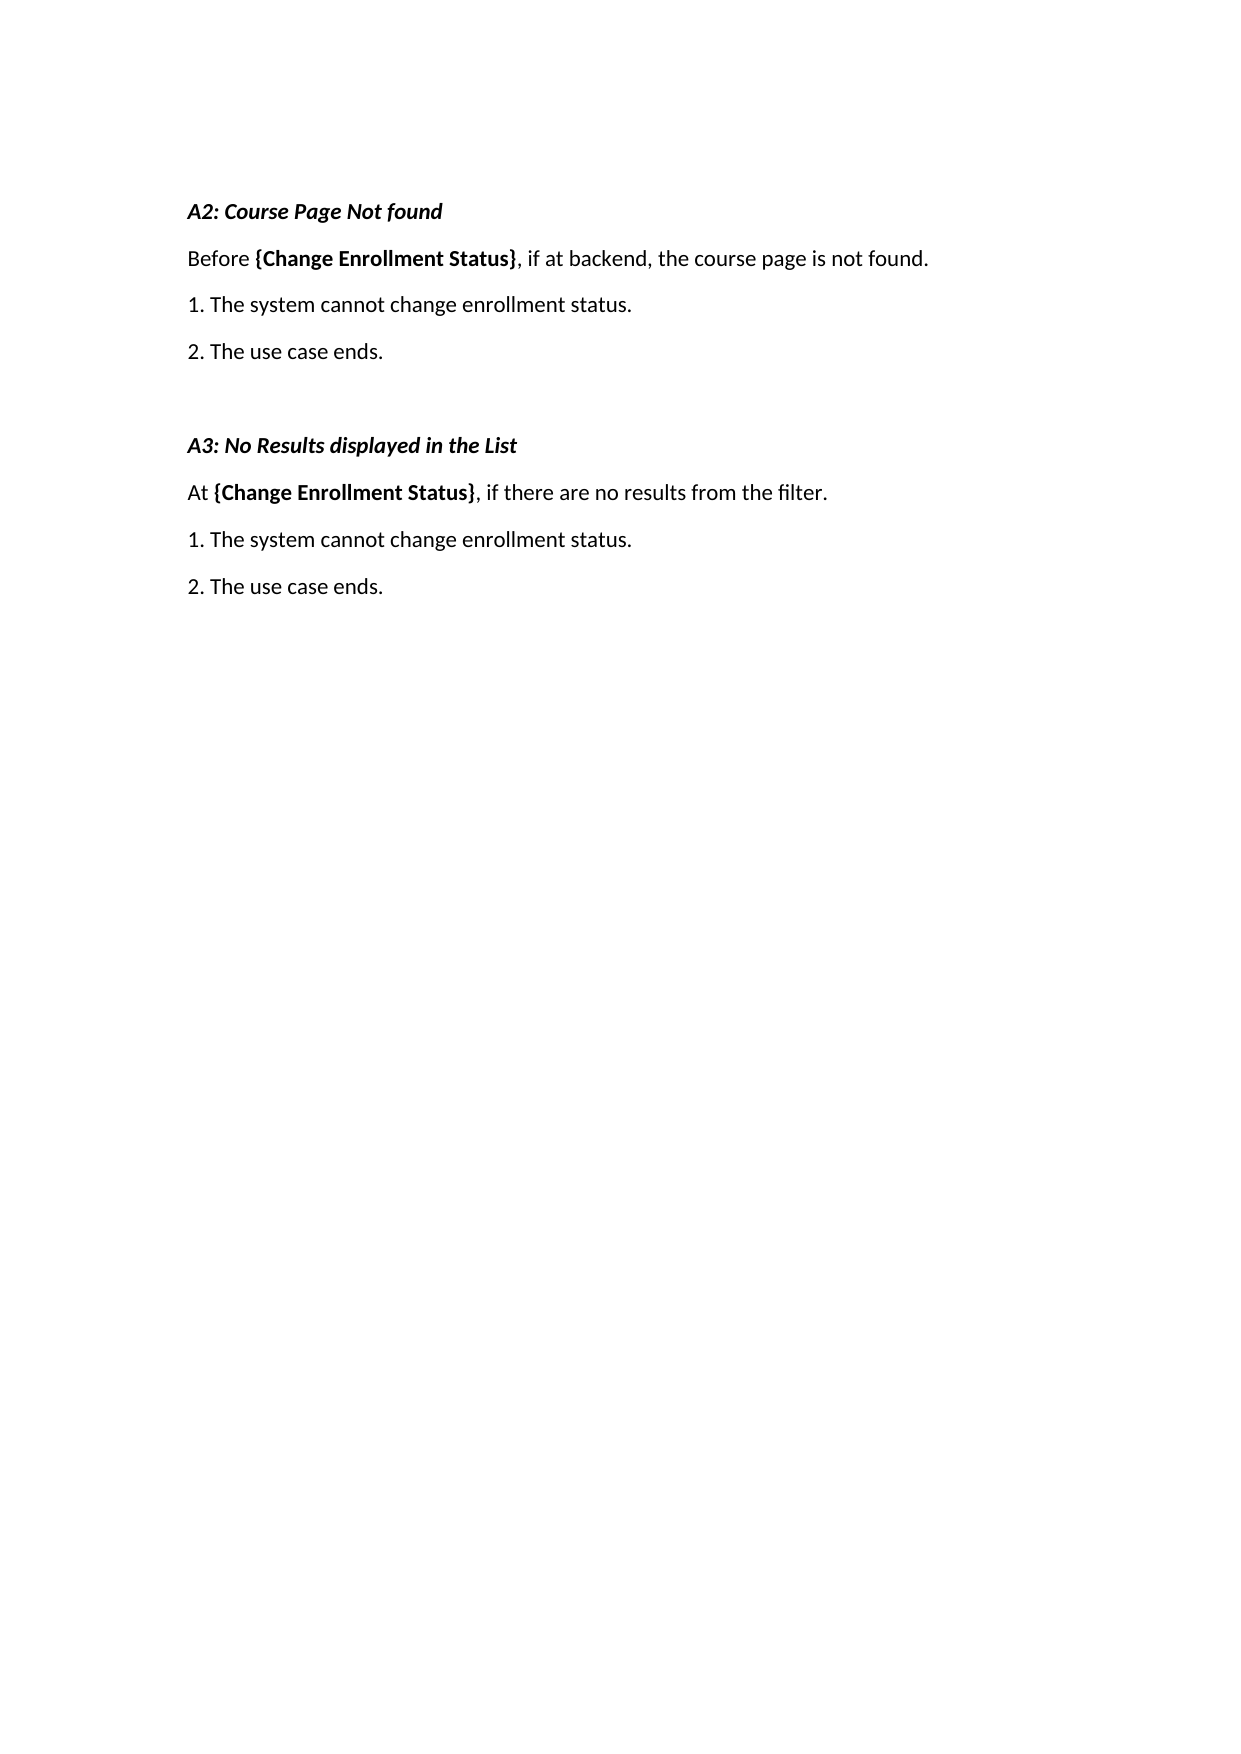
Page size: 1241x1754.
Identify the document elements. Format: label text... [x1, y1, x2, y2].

text 2. The use case ends. [187, 337, 1053, 366]
text 1. The system cannot change enrollment status. [187, 291, 1053, 319]
text A2: Course Page Not found [187, 197, 1053, 225]
text 2. The use case ends. [187, 572, 1053, 600]
text 1. The system cannot change enrollment status. [187, 525, 1053, 553]
text A3: No Results displayed in the List [187, 431, 1053, 459]
text At {Change Enrollment Status}, if there are no results from the filter. [187, 478, 1053, 506]
text Before {Change Enrollment Status}, if at backend, the course page is not found. [187, 244, 1053, 272]
